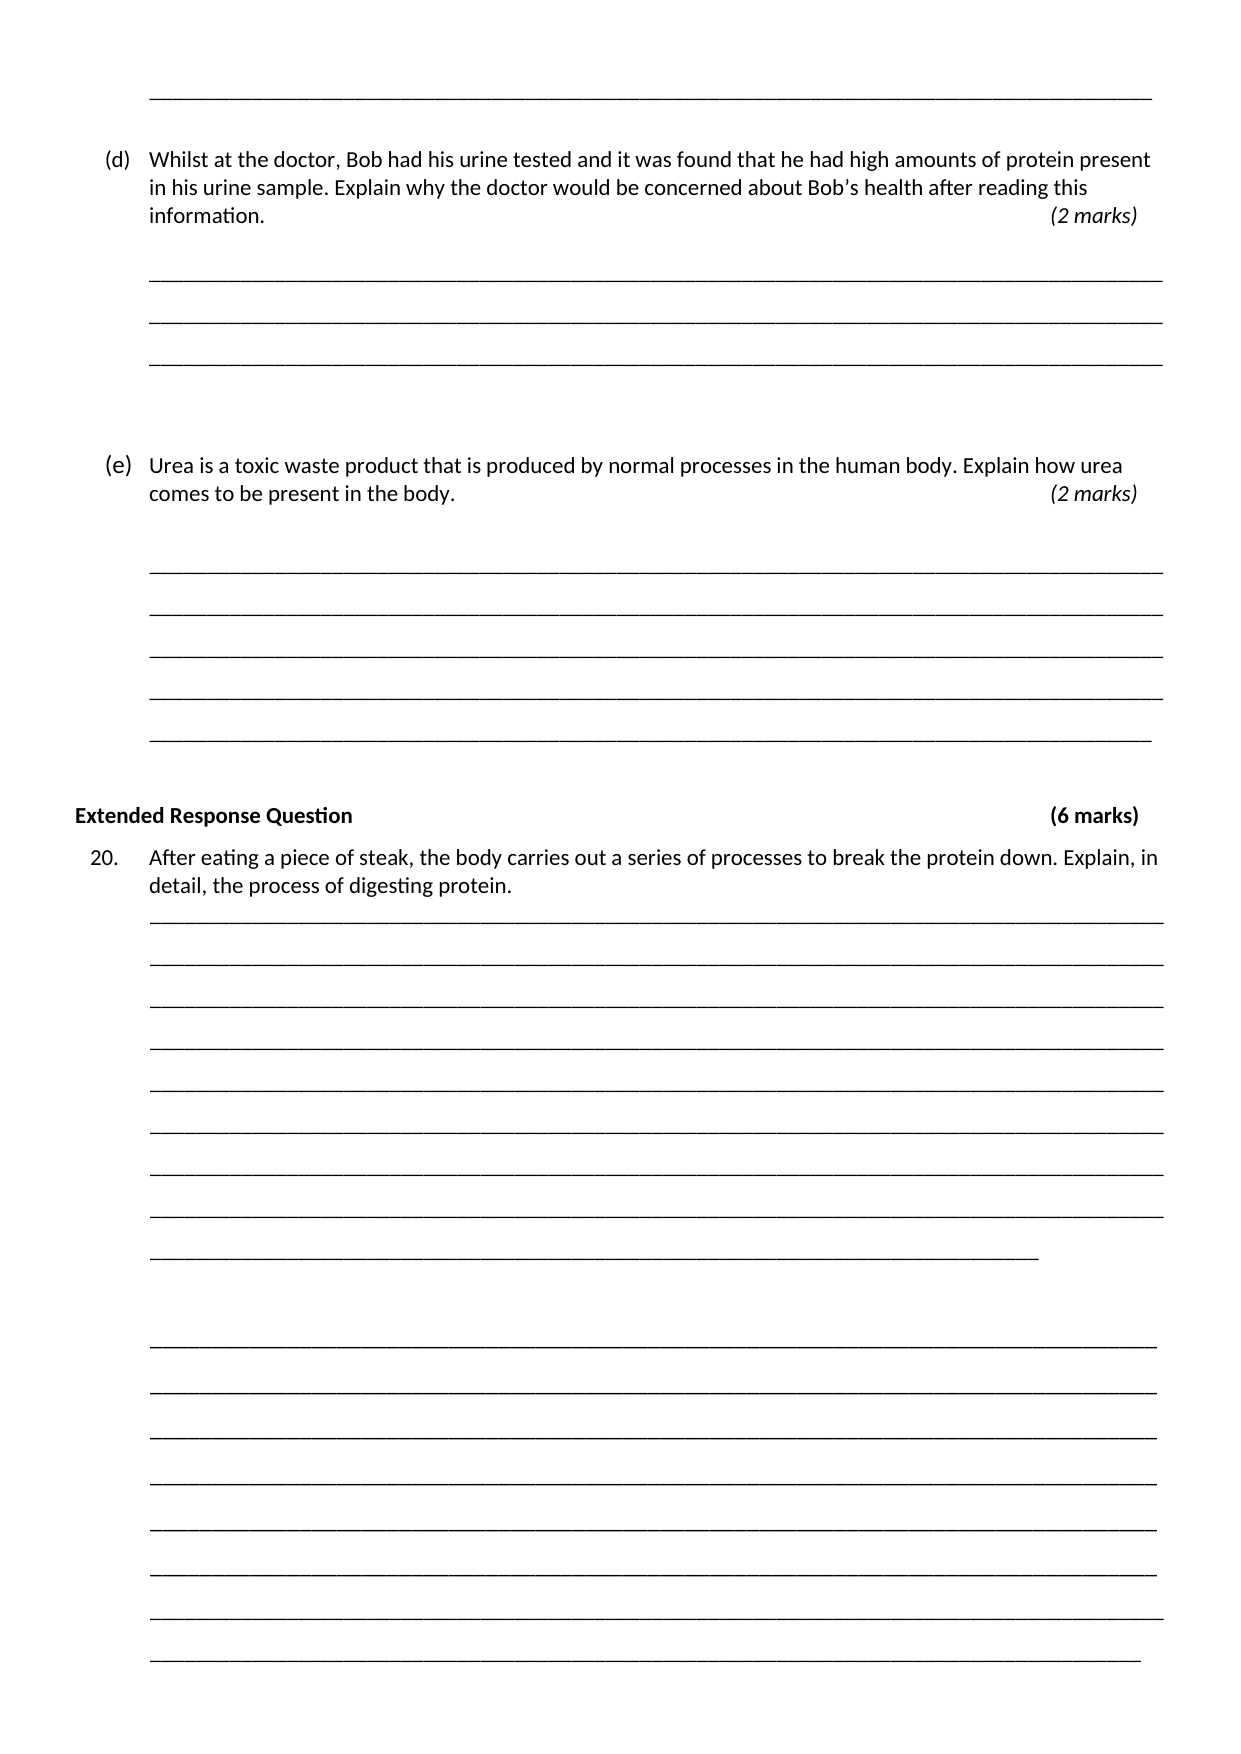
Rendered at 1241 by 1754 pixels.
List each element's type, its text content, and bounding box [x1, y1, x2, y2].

text ______________________________________________________________________________________________________________________________________________________________________________________________________________________________________________________________________________________________________________________________________________________________________________________________________________________________________________________________________________________________________ [75, 1277, 1165, 1580]
text ______________________________________________________________________________________________________________________________________________________________________________________________________________________________________________________________________________________________________________________________________________________________________________________________________________________________________________________________________________________________________________________________________________________________________________________________________________________________________________________________________________________________________________________________________________________________________________________________________________________ [150, 899, 1165, 1263]
text ________________________________________________________________________________________________________________________________________________________________________________ [150, 1595, 1165, 1665]
list Urea is a toxic waste product that is produced by normal processes in the human body. Explain how urea comes to be present in the body. (2 marks) [104, 449, 1165, 507]
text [134, 75, 1165, 103]
list (d) Whilst at the doctor, Bob had his urine tested and it was found that he had high amounts of protein present in his urine sample. Explain why the doctor would be concerned about Bob’s health after reading this information. (2 marks) [104, 145, 1165, 257]
text Extended Response Question (6 marks) [75, 801, 1165, 829]
list After eating a piece of steak, the body carries out a series of processes to break the protein down. Explain, in detail, the process of digesting protein. [90, 843, 1165, 899]
text ____________________________________________________________________________________________________________________________________________________________________________________________________________________________________________________________________________________________________________________________________________________________________________________________________________________________________________________________ [149, 507, 1165, 745]
list ___________________________________________________________________________________________________________________________________________________________________________________________________________________________________________________________________________ [149, 257, 1165, 369]
